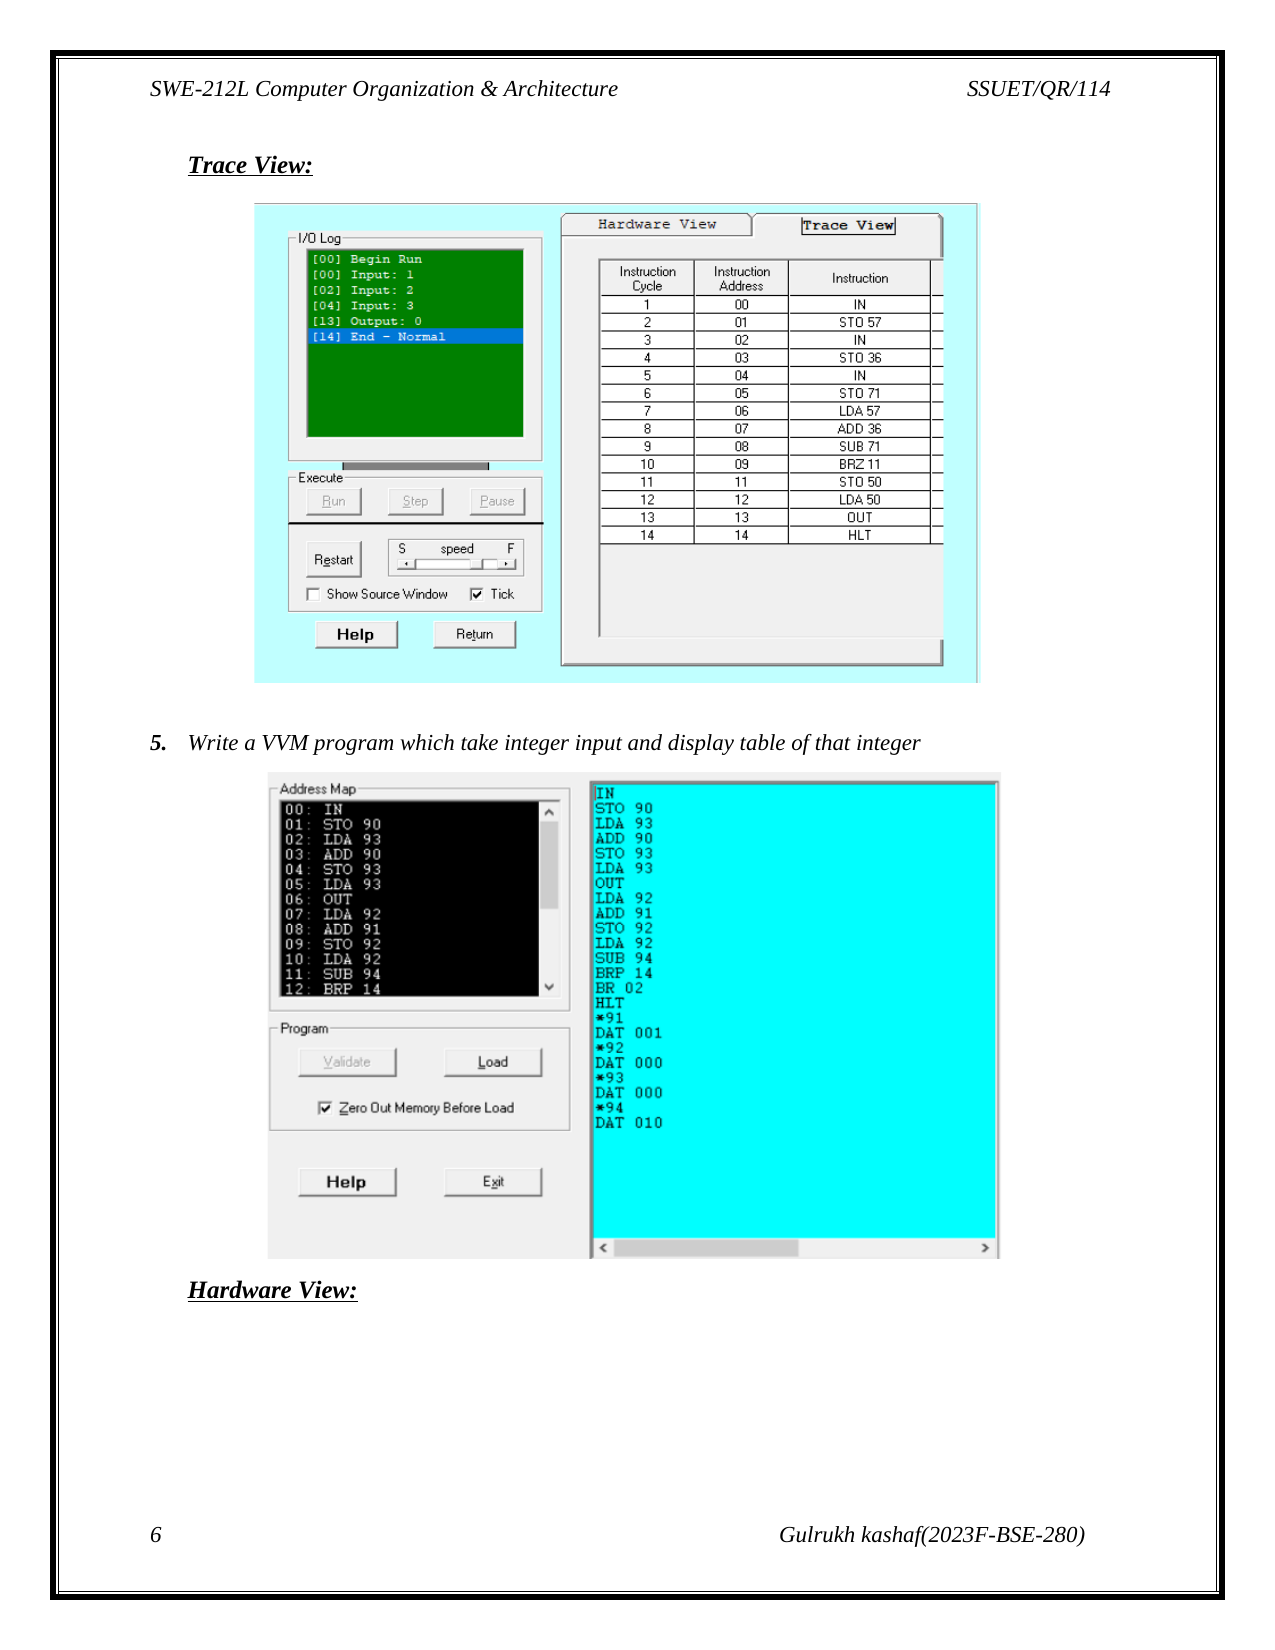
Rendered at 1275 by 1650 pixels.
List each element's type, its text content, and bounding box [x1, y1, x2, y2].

text Trace View: [187, 150, 1125, 179]
list Write a VVM program which take integer input and display table of that integer [150, 729, 1119, 755]
text Hardware View: [187, 1276, 1125, 1304]
picture [267, 771, 1002, 1259]
picture [254, 203, 981, 683]
